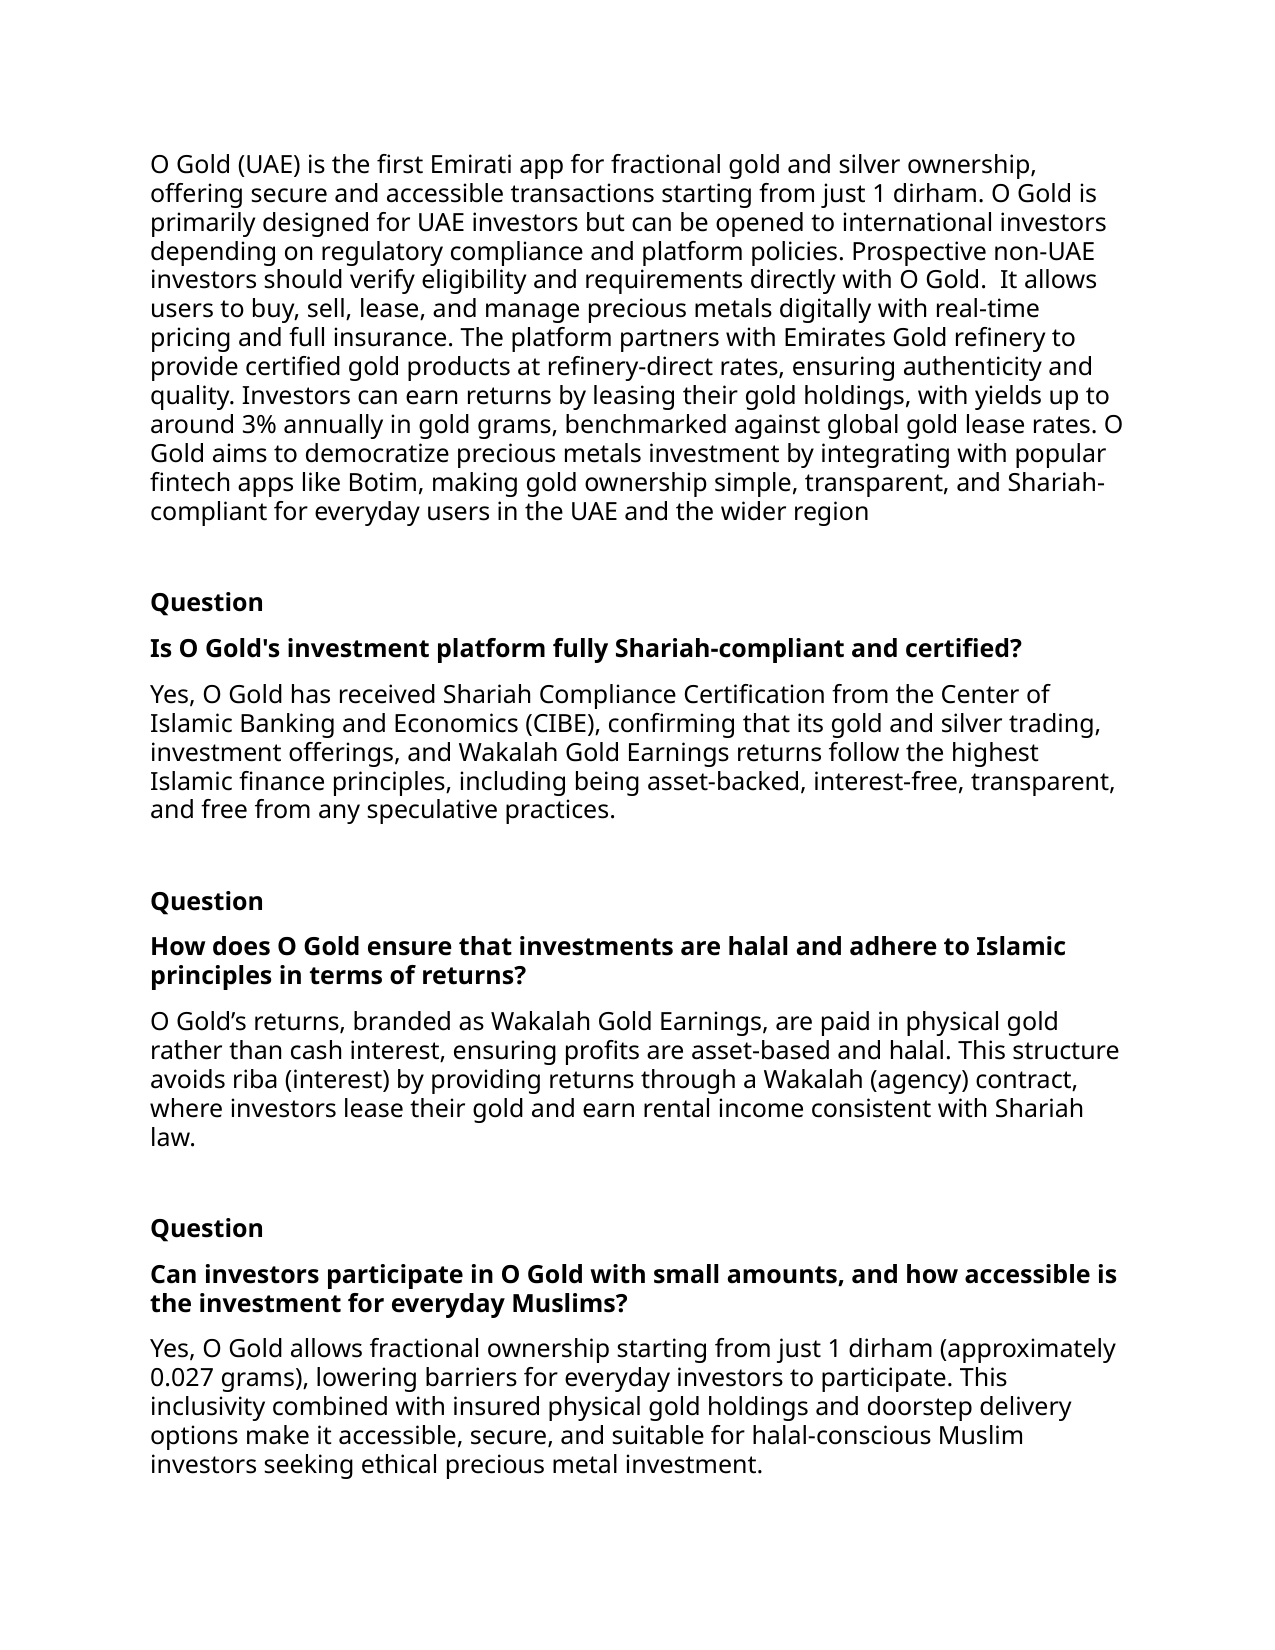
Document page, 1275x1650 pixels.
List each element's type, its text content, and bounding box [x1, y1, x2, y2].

text O Gold’s returns, branded as Wakalah Gold Earnings, are paid in physical gold rather than cash interest, ensuring profits are asset-based and halal. This structure avoids riba (interest) by providing returns through a Wakalah (agency) contract, where investors lease their gold and earn rental income consistent with Shariah law. [150, 1007, 1125, 1152]
text Question [150, 589, 1125, 618]
text O Gold (UAE) is the first Emirati app for fractional gold and silver ownership, offering secure and accessible transactions starting from just 1 dirham. O Gold is primarily designed for UAE investors but can be opened to international investors depending on regulatory compliance and platform policies. Prospective non-UAE investors should verify eligibility and requirements directly with O Gold. It allows users to buy, sell, lease, and manage precious metals digitally with real-time pricing and full insurance. The platform partners with Emirates Gold refinery to provide certified gold products at refinery-direct rates, ensuring authenticity and quality. Investors can earn returns by leasing their gold holdings, with yields up to around 3% annually in gold grams, benchmarked against global gold lease rates. O Gold aims to democratize precious metals investment by integrating with popular fintech apps like Botim, making gold ownership simple, transparent, and Shariah-compliant for everyday users in the UAE and the wider region [150, 150, 1125, 526]
text Question [150, 887, 1125, 916]
text Question [150, 1214, 1125, 1243]
text Yes, O Gold has received Shariah Compliance Certification from the Center of Islamic Banking and Economics (CIBE), confirming that its gold and silver trading, investment offerings, and Wakalah Gold Earnings returns follow the highest Islamic finance principles, including being asset-backed, interest-free, transparent, and free from any speculative practices. [150, 680, 1125, 825]
text Yes, O Gold allows fractional ownership starting from just 1 dirham (approximately 0.027 grams), lowering barriers for everyday investors to participate. This inclusivity combined with insured physical gold holdings and doorstep delivery options make it accessible, secure, and suitable for halal-conscious Muslim investors seeking ethical precious metal investment. [150, 1334, 1125, 1479]
text How does O Gold ensure that investments are halal and adhere to Islamic principles in terms of returns? [150, 933, 1125, 991]
text Can investors participate in O Gold with small amounts, and how accessible is the investment for everyday Muslims? [150, 1260, 1125, 1318]
text Is O Gold's investment platform fully Shariah-compliant and certified? [150, 634, 1125, 663]
